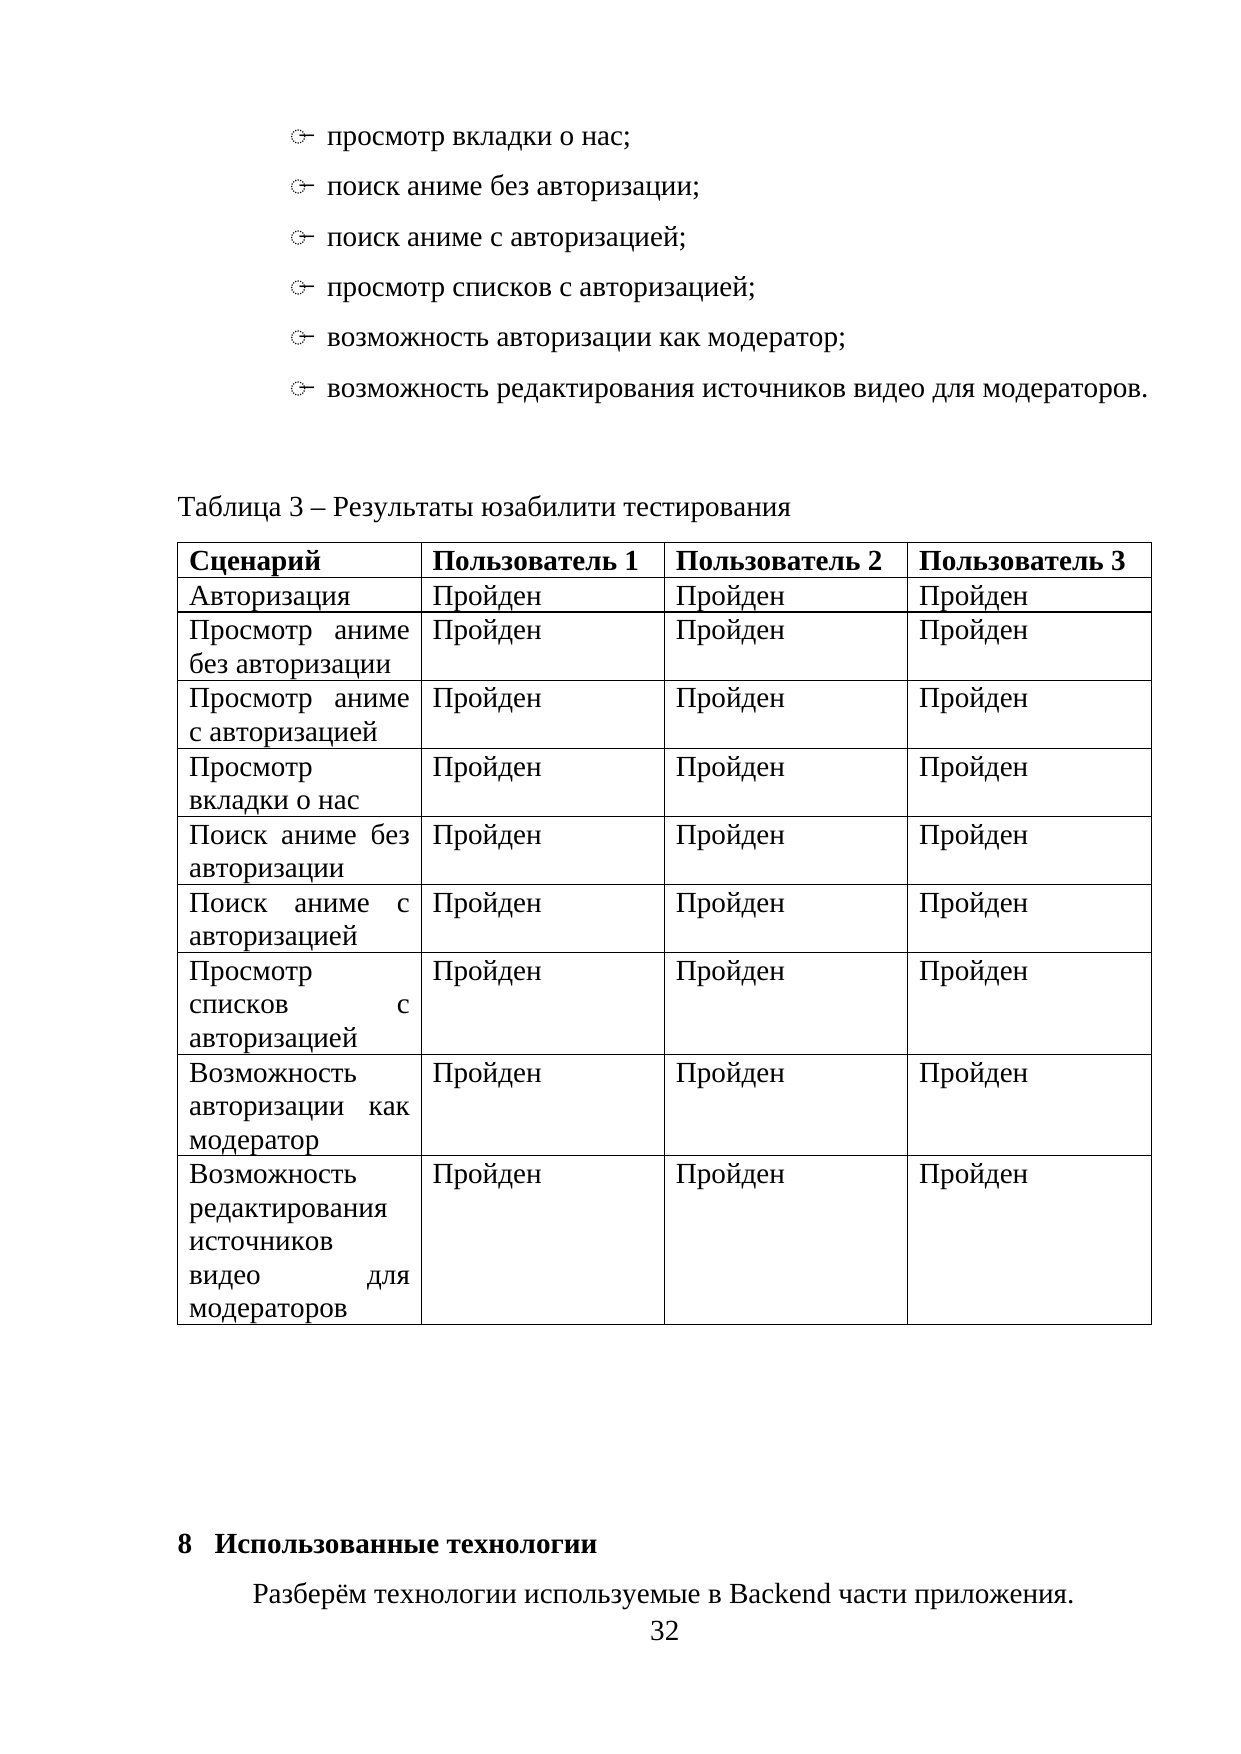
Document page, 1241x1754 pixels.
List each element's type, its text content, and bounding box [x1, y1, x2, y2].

list возможность авторизации как модератор; [289, 319, 1152, 353]
table_cell Пройден [422, 681, 664, 748]
table_cell Возможность авторизации как модератор [178, 1055, 421, 1155]
table_cell Пройден [422, 749, 664, 816]
table_cell Пройден [422, 885, 664, 952]
subtitle Использованные технологии [177, 1526, 1152, 1560]
table_header Пользователь 1 [422, 543, 664, 577]
table_header Сценарий [178, 543, 421, 577]
text Таблица 3 – Результаты юзабилити тестирования [177, 489, 1152, 523]
table_cell Пройден [908, 613, 1151, 679]
table_cell Просмотр аниме без авторизации [178, 613, 421, 679]
table_cell Пройден [422, 1156, 664, 1324]
table_cell Пройден [665, 1055, 907, 1155]
table_cell Пройден [908, 817, 1151, 884]
table_cell Авторизация [178, 578, 421, 611]
table_cell Просмотр вкладки о нас [178, 749, 421, 816]
table_header Пользователь 3 [908, 543, 1151, 577]
table_cell Пройден [908, 1055, 1151, 1155]
list просмотр вкладки о нас; [289, 118, 1152, 152]
table_cell Пройден [908, 681, 1151, 748]
table_cell Пройден [665, 681, 907, 748]
table_cell Пройден [665, 885, 907, 952]
table_cell Пройден [665, 613, 907, 679]
list поиск аниме с авторизацией; [289, 219, 1152, 252]
list поиск аниме без авторизации; [289, 168, 1152, 202]
table_cell Пройден [665, 1156, 907, 1324]
table_cell Пройден [665, 578, 907, 611]
table_cell Пройден [422, 578, 664, 611]
list просмотр списков с авторизацией; [289, 269, 1152, 303]
table_cell Поиск аниме с авторизацией [178, 885, 421, 952]
text Разберём технологии используемые в Backend части приложения. [214, 1576, 1152, 1610]
table_cell Пройден [422, 613, 664, 679]
table_header Пользователь 2 [665, 543, 907, 577]
table_cell Пройден [908, 578, 1151, 611]
table_cell Пройден [908, 953, 1151, 1054]
table_cell Пройден [665, 817, 907, 884]
table_cell Пройден [665, 953, 907, 1054]
table_cell Пройден [422, 953, 664, 1054]
table_cell Пройден [908, 1156, 1151, 1324]
list возможность редактирования источников видео для модераторов. [289, 370, 1152, 403]
table_cell Пройден [422, 817, 664, 884]
table_cell Просмотр аниме с авторизацией [178, 681, 421, 748]
table_cell Пройден [908, 885, 1151, 952]
table_cell Пройден [908, 749, 1151, 816]
table_cell Пройден [665, 749, 907, 816]
table_cell Пройден [422, 1055, 664, 1155]
table_cell Поиск аниме без авторизации [178, 817, 421, 884]
table_cell Возможность редактирования источников видео для модераторов [178, 1156, 421, 1324]
table_cell Просмотр списков с авторизацией [178, 953, 421, 1054]
